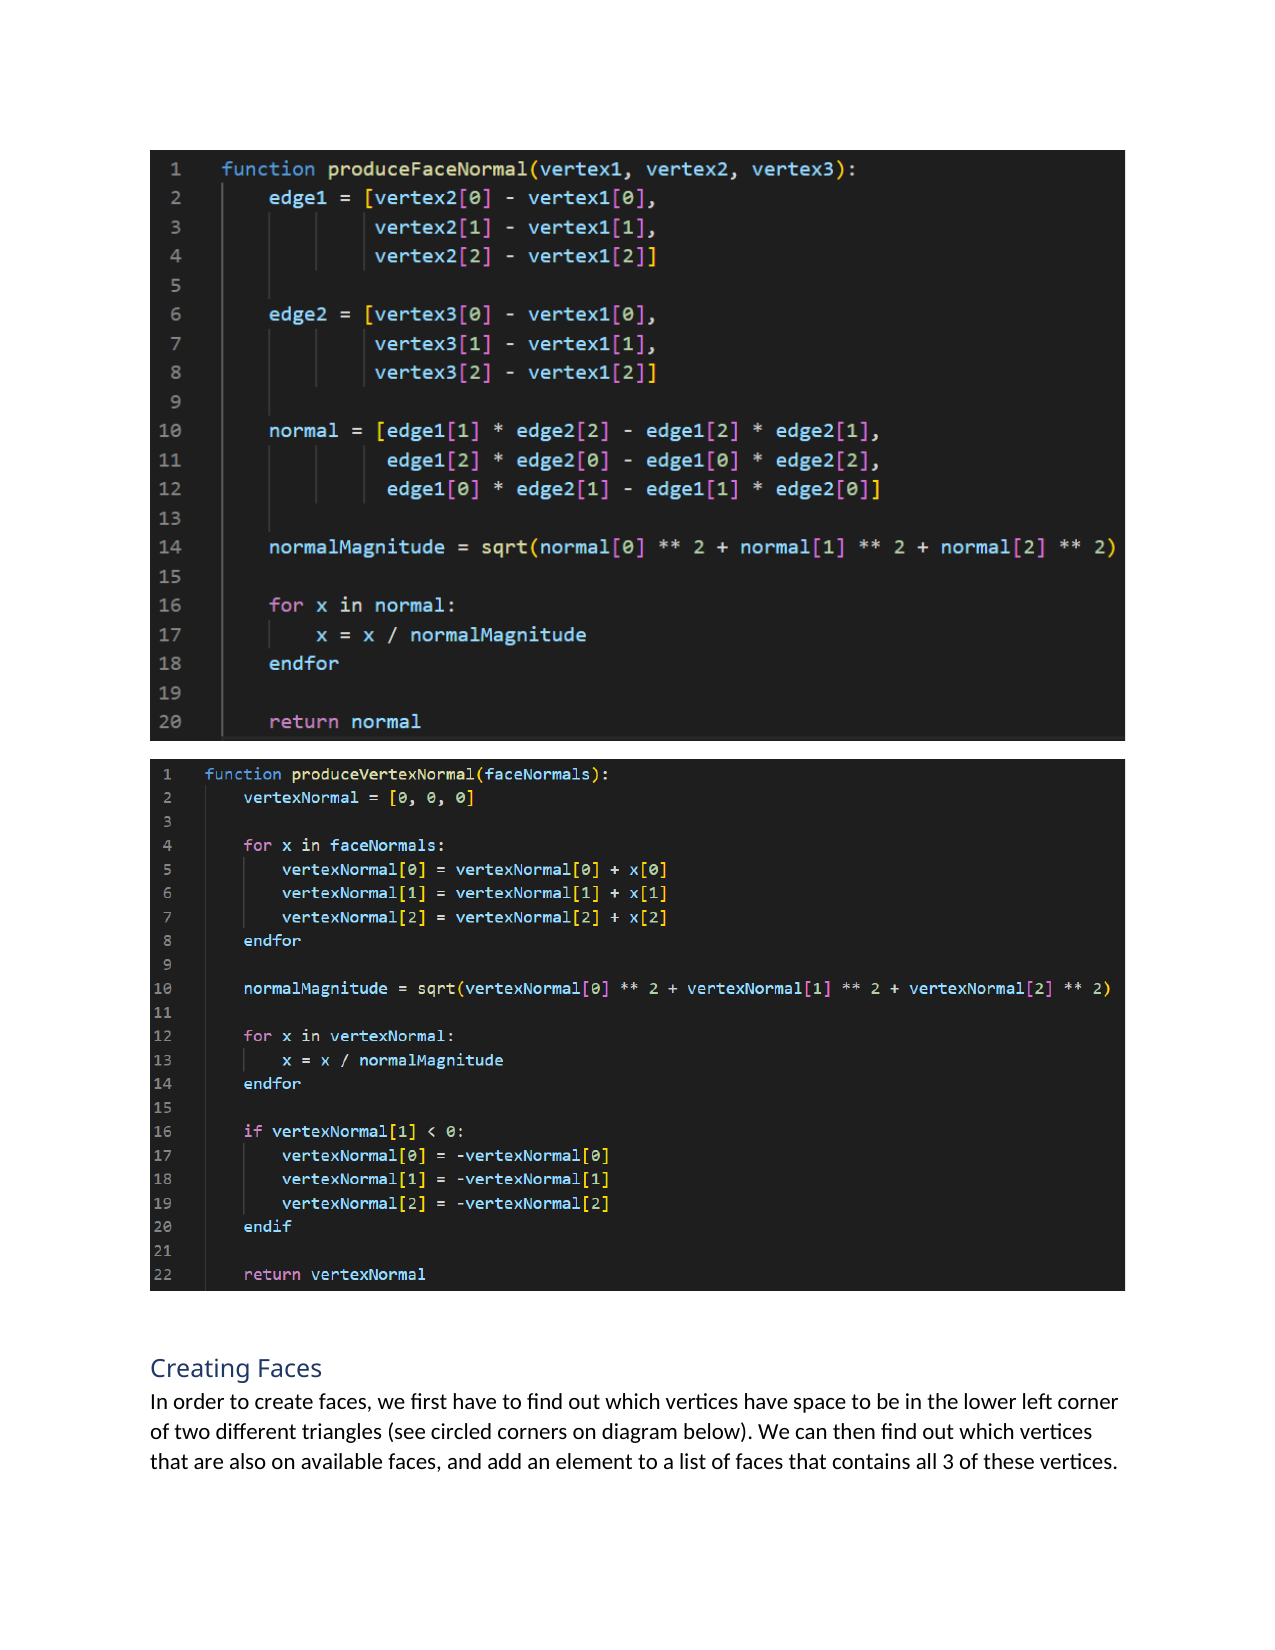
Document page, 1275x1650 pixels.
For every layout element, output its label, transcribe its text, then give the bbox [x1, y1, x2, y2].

picture [150, 150, 1125, 741]
text In order to create faces, we first have to find out which vertices have space to be in the lower left corner of two different triangles (see circled corners on diagram below). We can then find out which vertices that are also on available faces, and add an element to a list of faces that contains all 3 of these vertices. [150, 1387, 1125, 1475]
subtitle Creating Faces [150, 1350, 1125, 1384]
picture [150, 759, 1125, 1291]
